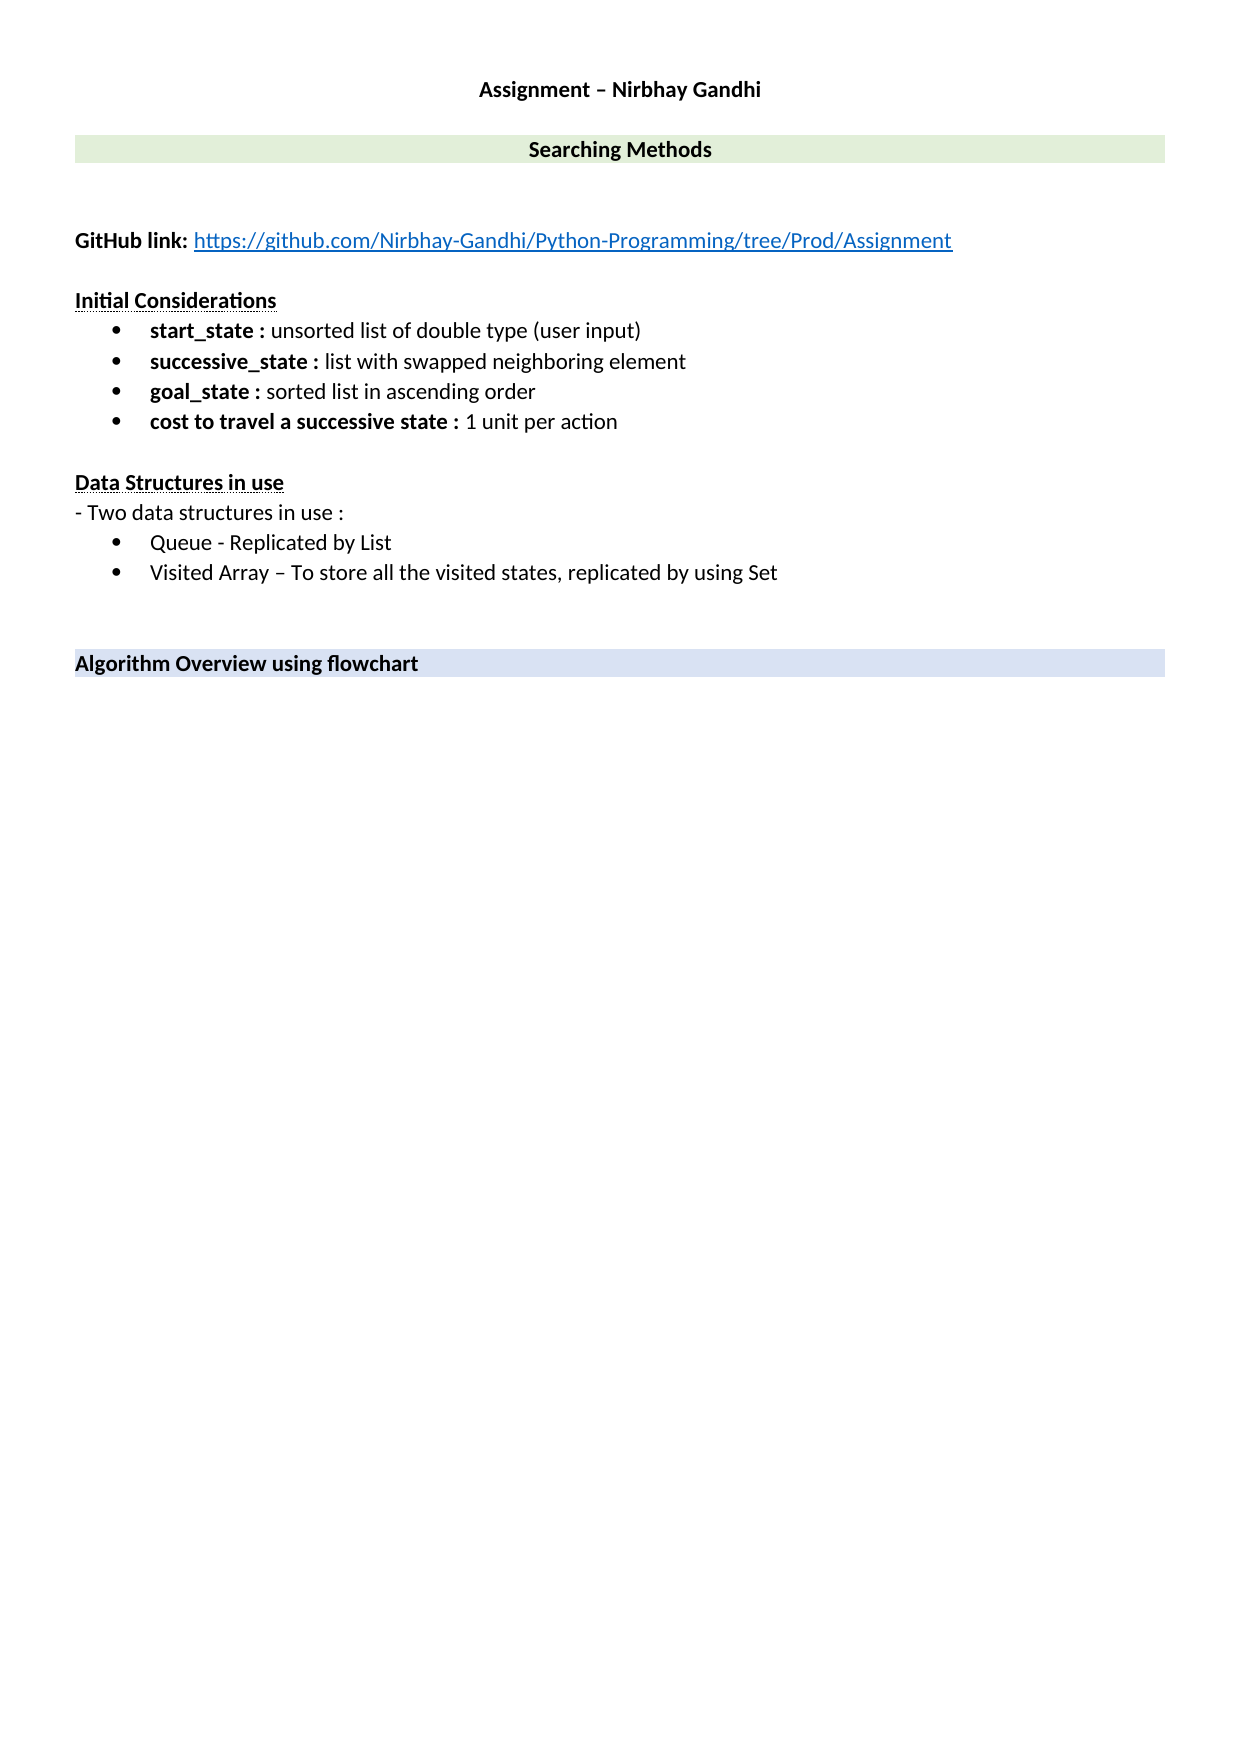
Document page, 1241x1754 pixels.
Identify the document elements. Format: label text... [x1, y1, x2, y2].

text - Two data structures in use : [75, 498, 1165, 526]
list cost to travel a successive state : 1 unit per action [112, 407, 1165, 435]
text GitHub link: https://github.com/Nirbhay-Gandhi/Python-Programming/tree/Prod/Assignment [75, 226, 1165, 254]
list successive_state : list with swapped neighboring element [112, 347, 1165, 375]
text Assignment – Nirbhay Gandhi [75, 75, 1165, 103]
list goal_state : sorted list in ascending order [112, 377, 1165, 405]
text Data Structures in use [75, 468, 1165, 496]
list Queue - Replicated by List [112, 528, 1165, 556]
list Visited Array – To store all the visited states, replicated by using Set [112, 558, 1165, 586]
list start_state : unsorted list of double type (user input) [112, 317, 1165, 345]
text Initial Considerations [75, 286, 1165, 314]
text Searching Methods [75, 135, 1165, 163]
text Algorithm Overview using flowchart [75, 649, 1165, 677]
